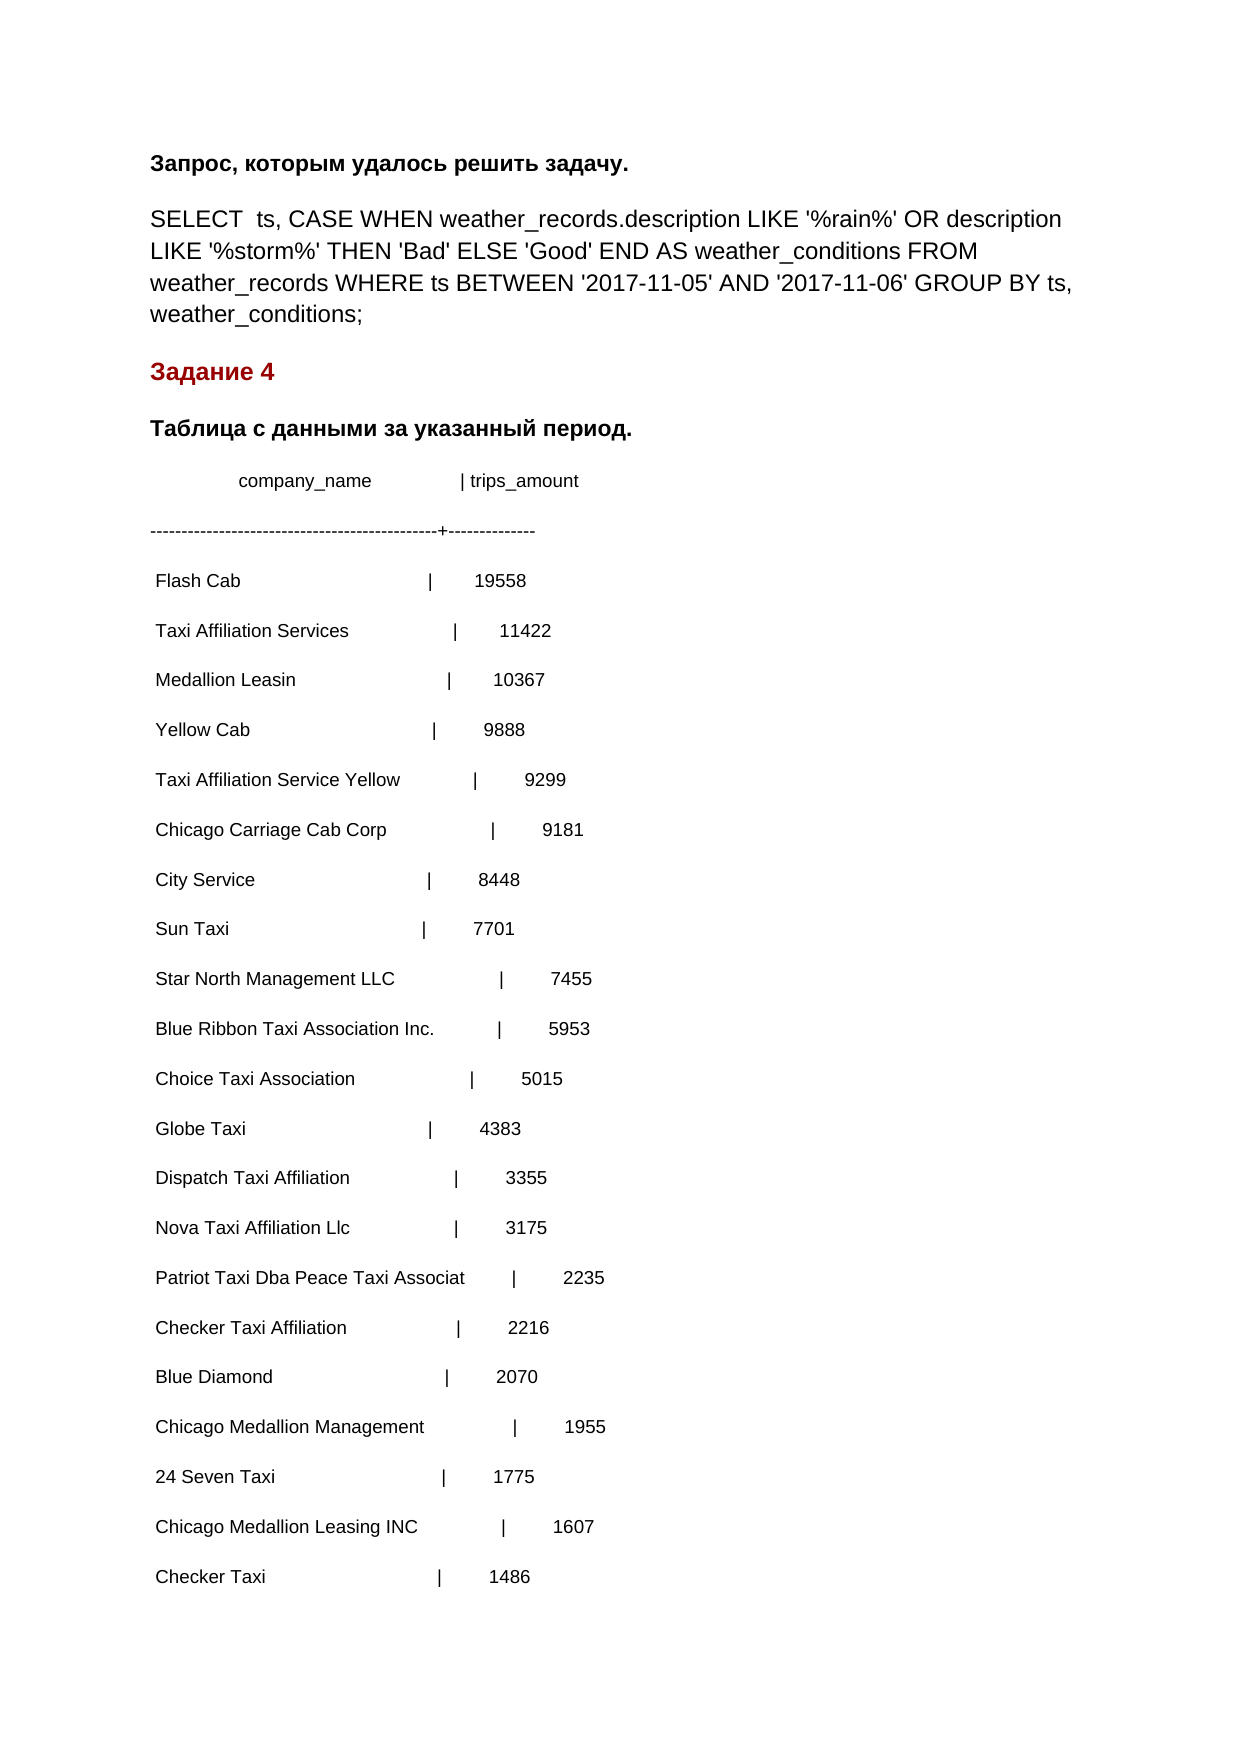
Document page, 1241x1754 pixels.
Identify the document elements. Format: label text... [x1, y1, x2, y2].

text Globe Taxi | 4383 [150, 1117, 1090, 1139]
text City Service | 8448 [150, 868, 1090, 890]
text ----------------------------------------------+-------------- [150, 520, 1090, 541]
text Medallion Leasin | 10367 [150, 669, 1090, 691]
text Flash Cab | 19558 [150, 570, 1090, 591]
text Checker Taxi | 1486 [150, 1566, 1090, 1587]
text Blue Diamond | 2070 [150, 1366, 1090, 1388]
text Checker Taxi Affiliation | 2216 [150, 1317, 1090, 1338]
text Blue Ribbon Taxi Association Inc. | 5953 [150, 1018, 1090, 1039]
text Yellow Cab | 9888 [150, 719, 1090, 741]
text Dispatch Taxi Affiliation | 3355 [150, 1167, 1090, 1189]
text Taxi Affiliation Service Yellow | 9299 [150, 769, 1090, 790]
text Chicago Medallion Leasing INC | 1607 [150, 1516, 1090, 1537]
text Star North Management LLC | 7455 [150, 968, 1090, 989]
subtitle Задание 4 [150, 357, 1090, 386]
text Таблица с данными за указанный период. [150, 415, 1090, 441]
text Sun Taxi | 7701 [150, 918, 1090, 940]
text company_name | trips_amount [150, 470, 1090, 492]
text Nova Taxi Affiliation Llc | 3175 [150, 1217, 1090, 1238]
text Taxi Affiliation Services | 11422 [150, 619, 1090, 641]
text Chicago Medallion Management | 1955 [150, 1416, 1090, 1438]
text SELECT ts, CASE WHEN weather_records.description LIKE '%rain%' OR description LIKE '%storm%' THEN 'Bad' ELSE 'Good' END AS weather_conditions FROM weather_records WHERE ts BETWEEN '2017-11-05' AND '2017-11-06' GROUP BY ts, weather_conditions; [150, 205, 1090, 328]
text Chicago Carriage Cab Corp | 9181 [150, 819, 1090, 840]
text Patriot Taxi Dba Peace Taxi Associat | 2235 [150, 1267, 1090, 1288]
text Choice Taxi Association | 5015 [150, 1068, 1090, 1089]
text 24 Seven Taxi | 1775 [150, 1466, 1090, 1487]
text Запрос, которым удалось решить задачу. [150, 150, 1090, 176]
